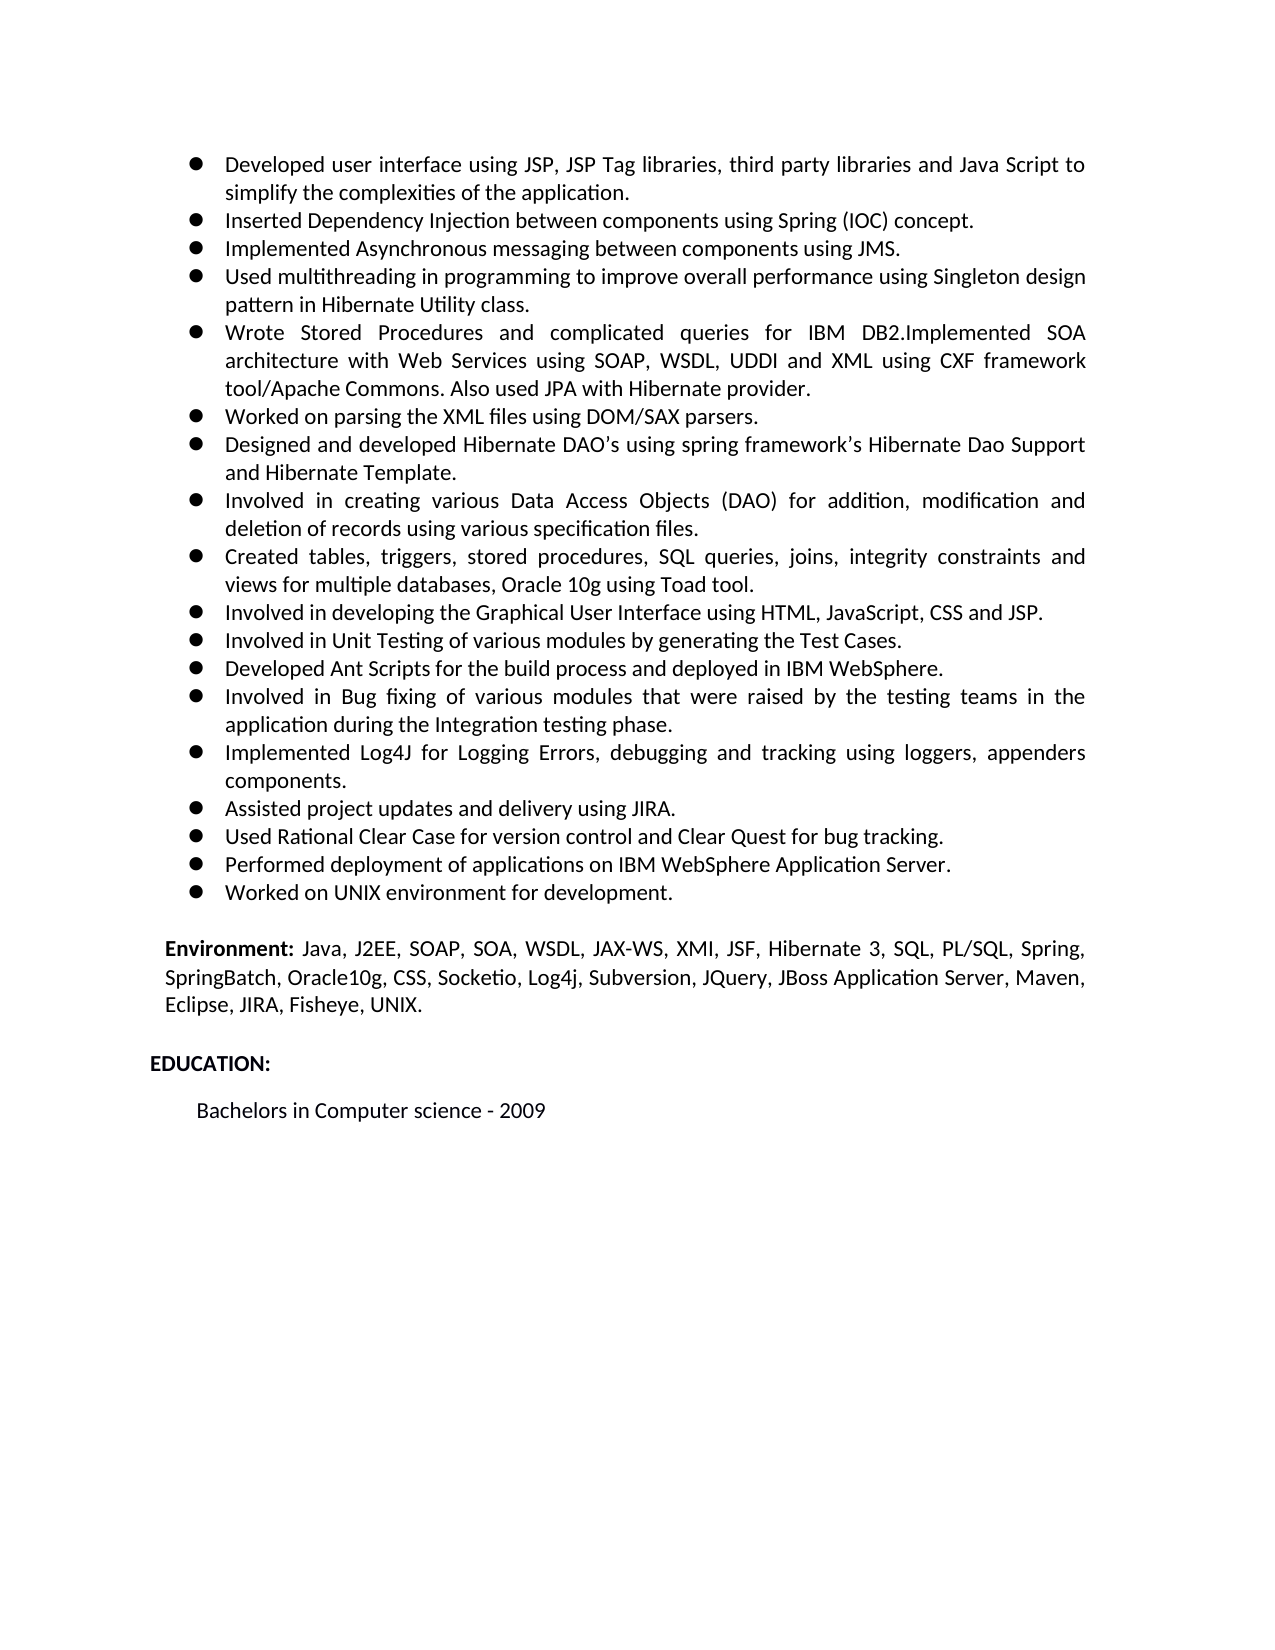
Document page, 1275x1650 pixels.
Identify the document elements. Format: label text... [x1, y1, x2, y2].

list Wrote Stored Procedures and complicated queries for IBM DB2.Implemented SOA architecture with Web Services using SOAP, WSDL, UDDI and XML using CXF framework tool/Apache Commons. Also used JPA with Hibernate provider. [187, 318, 1087, 402]
list Designed and developed Hibernate DAO’s using spring framework’s Hibernate Dao Support and Hibernate Template. [187, 430, 1087, 486]
list Worked on UNIX environment for development. [187, 878, 1087, 907]
list Involved in Bug fixing of various modules that were raised by the testing teams in the application during the Integration testing phase. [187, 682, 1087, 738]
list Created tables, triggers, stored procedures, SQL queries, joins, integrity constraints and views for multiple databases, Oracle 10g using Toad tool. [187, 542, 1087, 598]
list Involved in creating various Data Access Objects (DAO) for addition, modification and deletion of records using various specification files. [187, 486, 1087, 542]
list Developed Ant Scripts for the build process and deployed in IBM WebSphere. [187, 654, 1087, 682]
text Bachelors in Computer science - 2009 [196, 1096, 1087, 1124]
text EDUCATION: [150, 1049, 1087, 1077]
list Involved in developing the Graphical User Interface using HTML, JavaScript, CSS and JSP. [187, 598, 1087, 626]
list Implemented Log4J for Logging Errors, debugging and tracking using loggers, appenders components. [187, 738, 1087, 794]
list Performed deployment of applications on IBM WebSphere Application Server. [187, 851, 1087, 878]
text Environment: Java, J2EE, SOAP, SOA, WSDL, JAX-WS, XMI, JSF, Hibernate 3, SQL, PL/SQL, Spring, SpringBatch, Oracle10g, CSS, Socketio, Log4j, Subversion, JQuery, JBoss Application Server, Maven, Eclipse, JIRA, Fisheye, UNIX. [165, 934, 1087, 1019]
list Worked on parsing the XML files using DOM/SAX parsers. [187, 402, 1087, 430]
list Developed user interface using JSP, JSP Tag libraries, third party libraries and Java Script to simplify the complexities of the application. [187, 150, 1087, 206]
list Inserted Dependency Injection between components using Spring (IOC) concept. [187, 206, 1087, 234]
list Assisted project updates and delivery using JIRA. [187, 794, 1087, 822]
list Involved in Unit Testing of various modules by generating the Test Cases. [187, 626, 1087, 654]
list Used multithreading in programming to improve overall performance using Singleton design pattern in Hibernate Utility class. [187, 262, 1087, 318]
list Used Rational Clear Case for version control and Clear Quest for bug tracking. [187, 822, 1087, 851]
list Implemented Asynchronous messaging between components using JMS. [187, 234, 1087, 262]
